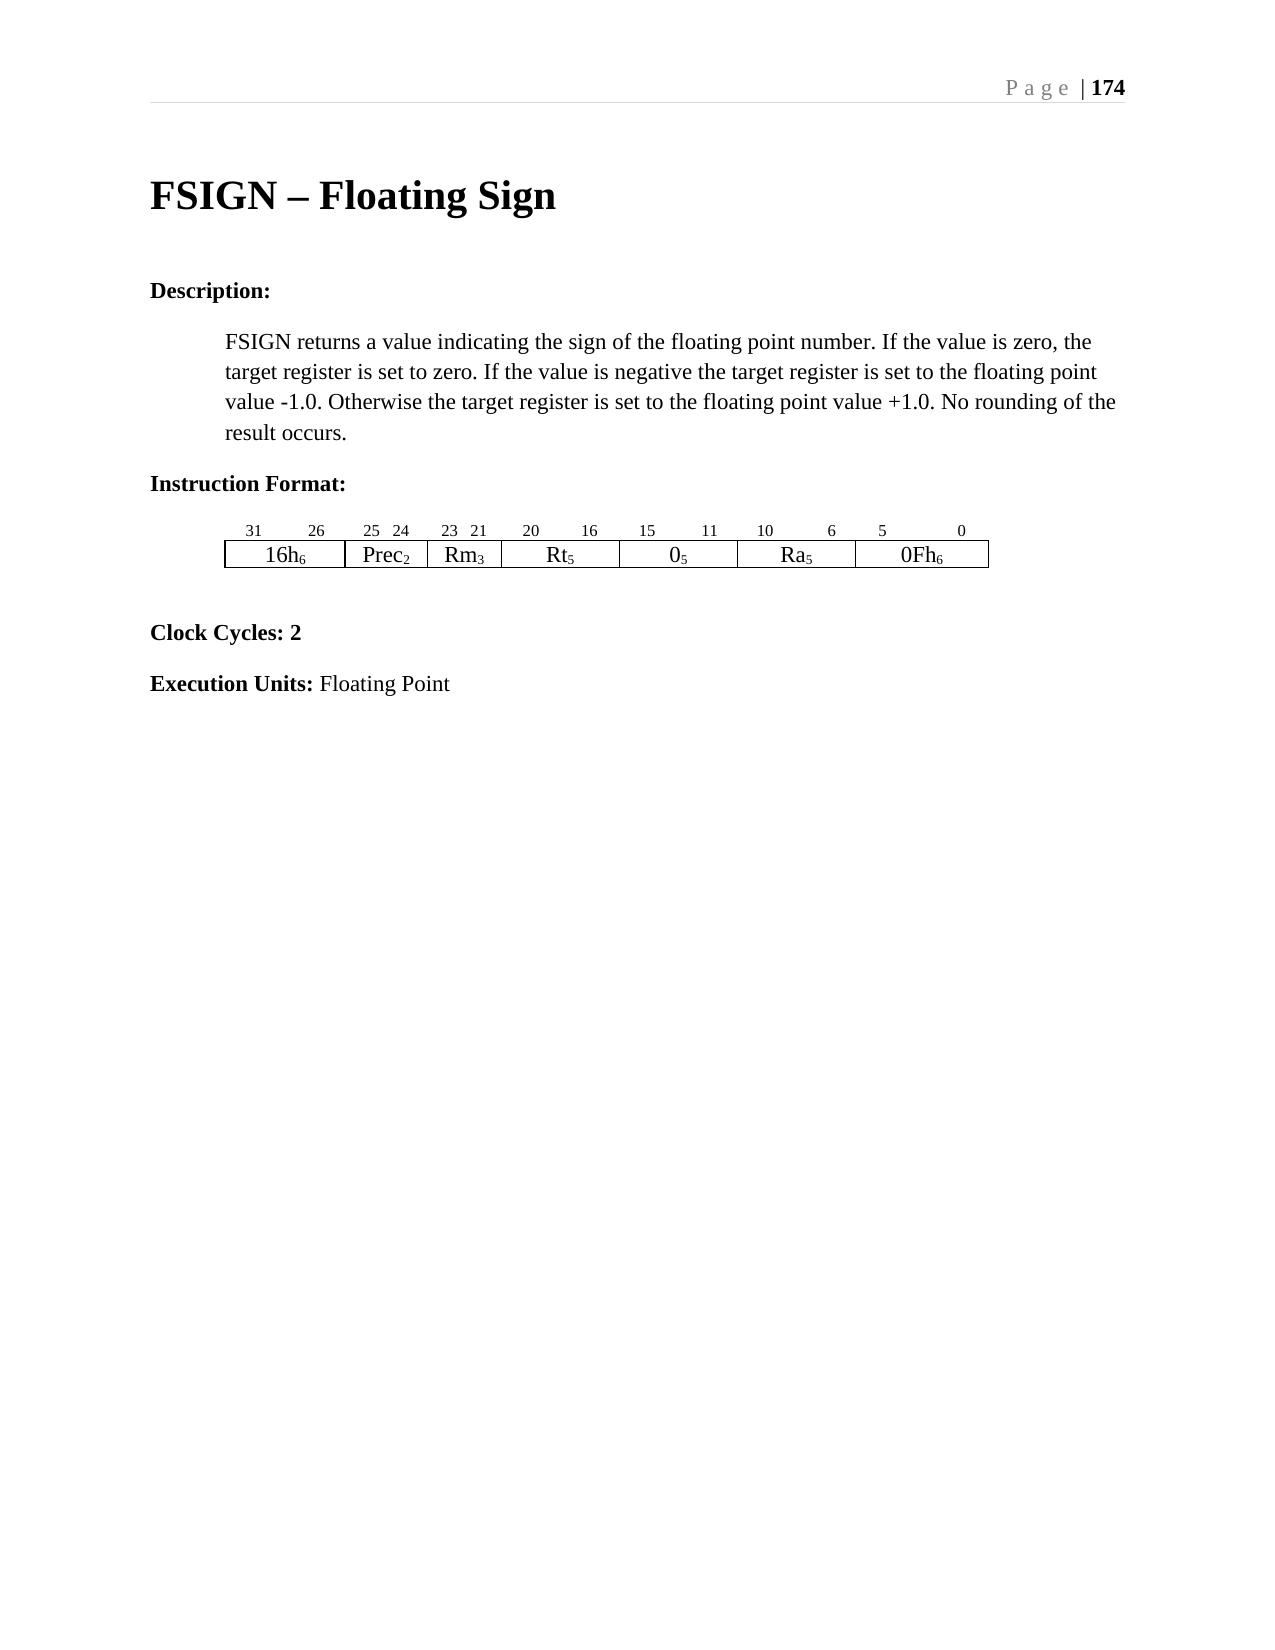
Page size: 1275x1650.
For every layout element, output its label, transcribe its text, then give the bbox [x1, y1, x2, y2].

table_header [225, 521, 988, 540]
text Description: [150, 277, 1125, 303]
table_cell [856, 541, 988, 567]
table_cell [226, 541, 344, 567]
text Instruction Format: [150, 470, 1125, 496]
subtitle FSIGN – Floating Sign [150, 171, 1125, 219]
text FSIGN returns a value indicating the sign of the floating point number. If the value is zero, the target register is set to zero. If the value is negative the target register is set to the floating point value -1.0. Otherwise the target register is set to the floating point value +1.0. No rounding of the result occurs. [225, 328, 1125, 445]
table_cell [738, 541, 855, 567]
text Clock Cycles: 2 [150, 619, 1125, 646]
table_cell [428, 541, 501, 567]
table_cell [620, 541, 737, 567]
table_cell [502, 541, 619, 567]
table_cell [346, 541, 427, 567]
text Execution Units: Floating Point [150, 670, 1125, 697]
